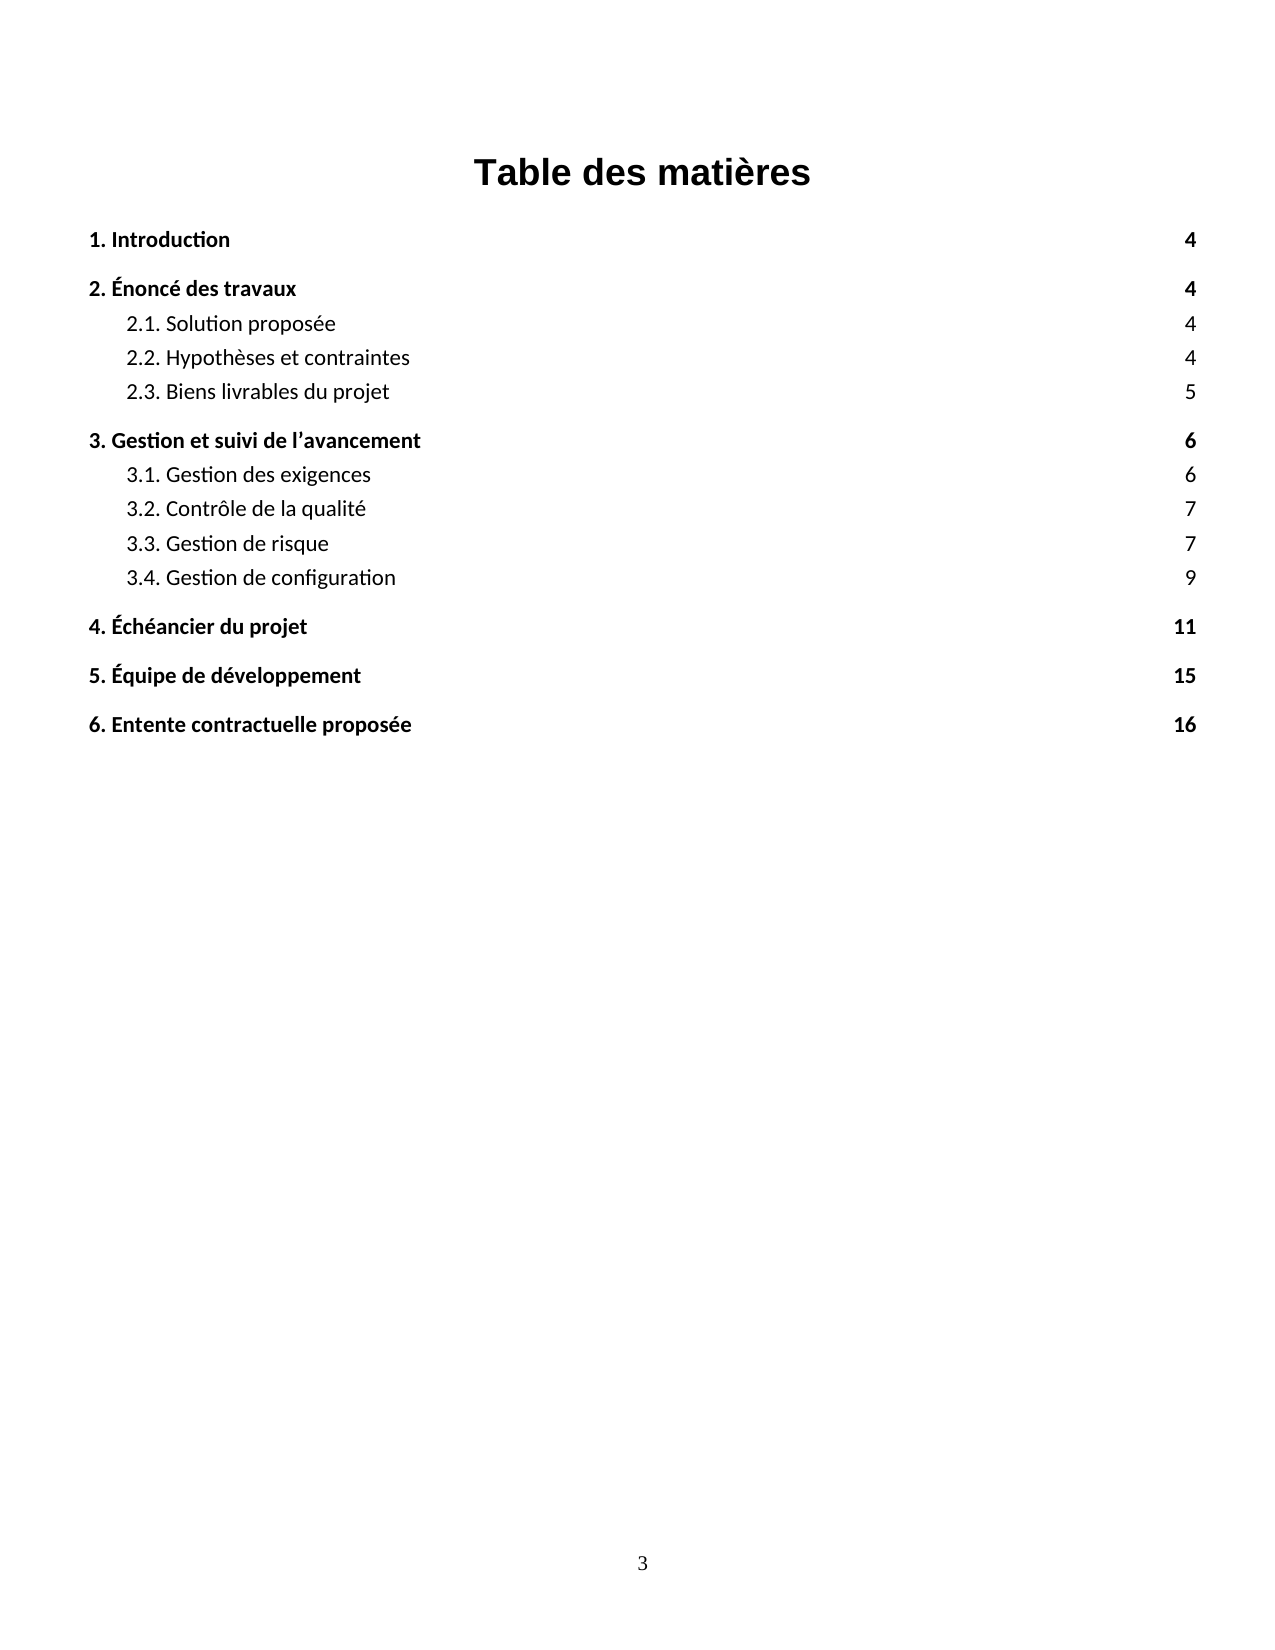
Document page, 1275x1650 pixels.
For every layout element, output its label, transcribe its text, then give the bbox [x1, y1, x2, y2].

title Table des matières [88, 150, 1196, 193]
